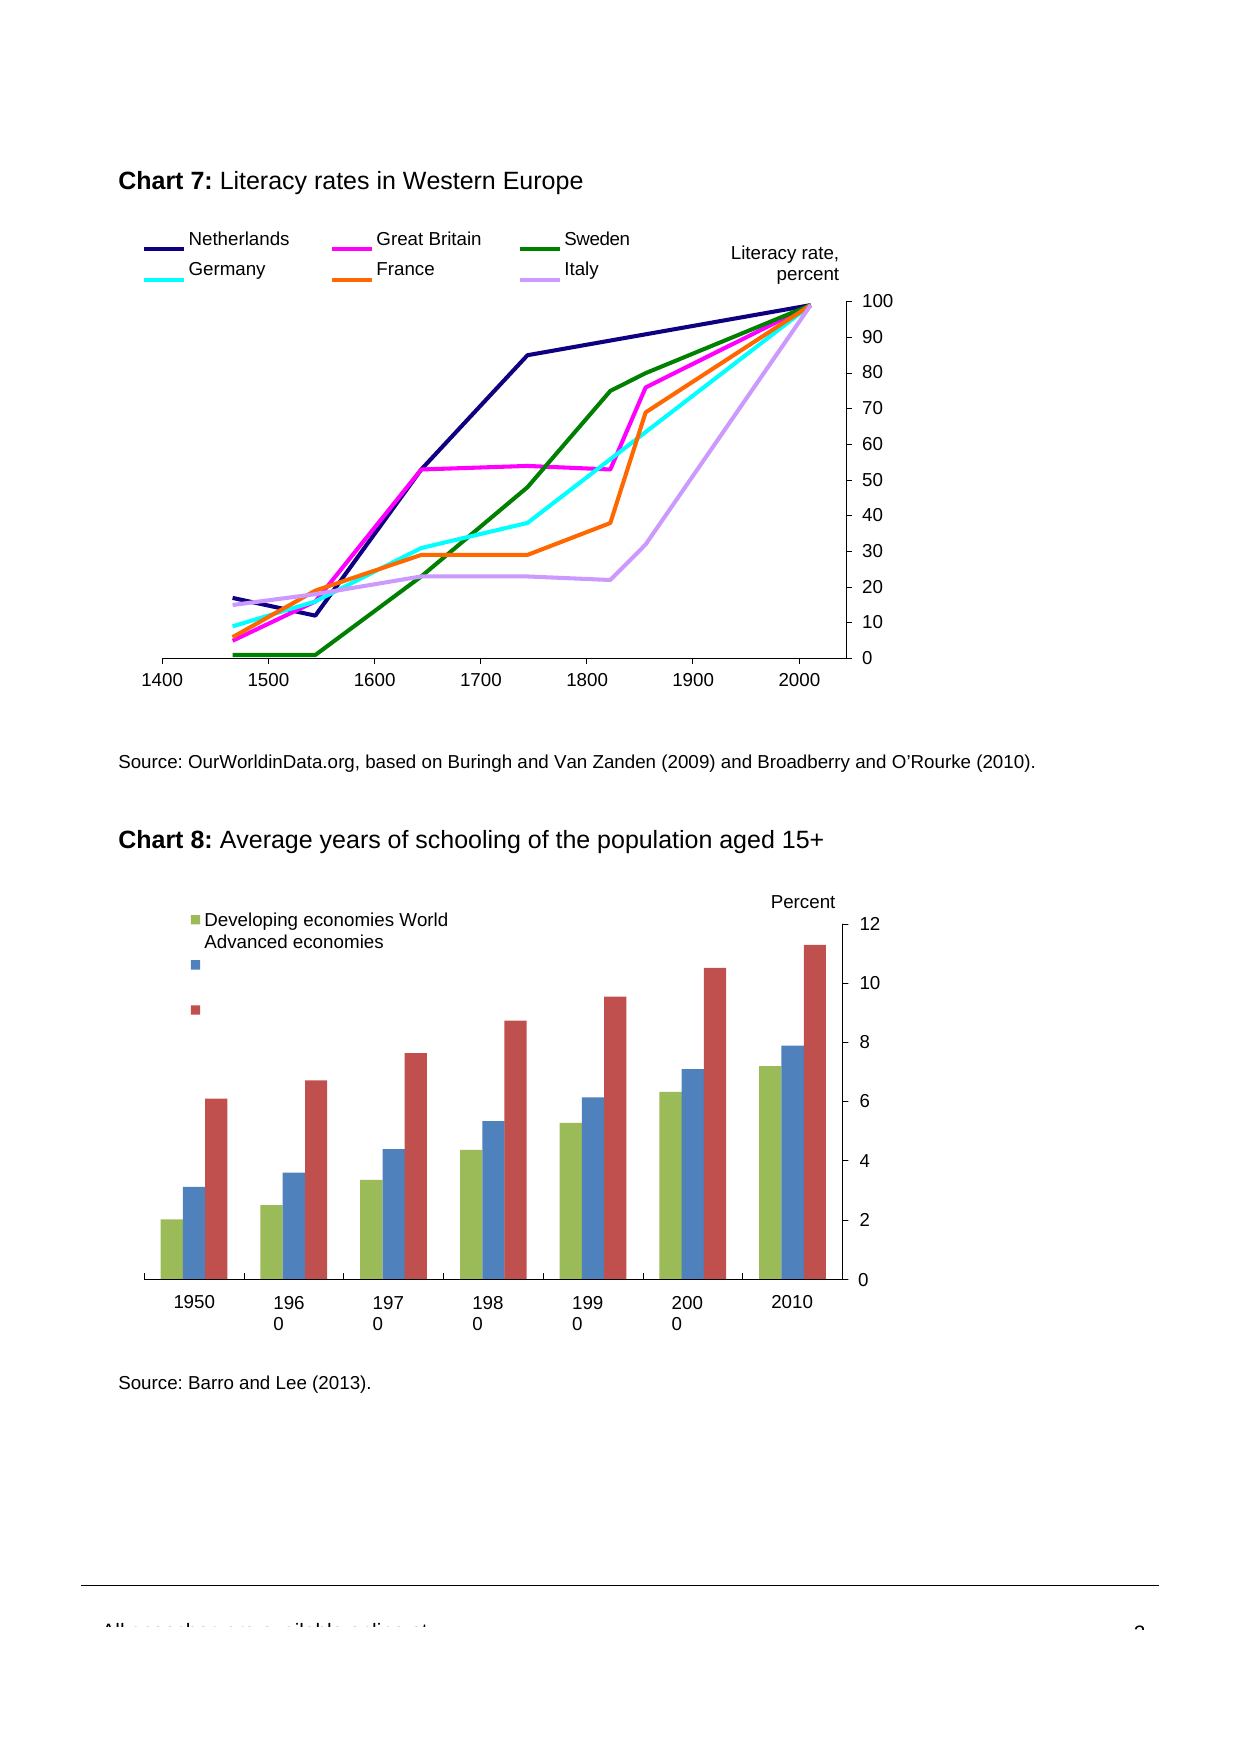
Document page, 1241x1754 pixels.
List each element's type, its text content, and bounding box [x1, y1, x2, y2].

text 2 [94, 1209, 869, 1230]
text 30 [862, 540, 1240, 561]
text 20 [862, 576, 1240, 597]
text 1400 1500 1600 1700 1800 1900 2000 [141, 669, 1240, 691]
text Chart 8: Average years of schooling of the population aged 15+ [118, 825, 1240, 853]
text 1990 [572, 1291, 613, 1334]
text Netherlands Great Britain Sweden Germany France Italy [188, 228, 632, 279]
text Source: OurWorldinData.org, based on Buringh and Van Zanden (2009) and Broadberry and O’Rourke (2010). [118, 751, 1240, 772]
text Source: Barro and Lee (2013). [118, 1372, 1240, 1393]
text 0 [862, 647, 1240, 668]
text 2010 [771, 1291, 1240, 1313]
text 4 [94, 1149, 869, 1171]
text 8 [94, 1031, 869, 1053]
text 2000 [671, 1291, 713, 1334]
text percent [636, 263, 839, 285]
text Literacy rate, [636, 241, 839, 263]
text 12 [94, 913, 880, 934]
text 40 [862, 504, 1240, 526]
text 1980 [472, 1291, 514, 1334]
text 1950 [173, 1290, 215, 1312]
text Chart 7: Literacy rates in Western Europe [118, 166, 1240, 195]
text 70 [862, 397, 1240, 419]
text 90 [862, 326, 1240, 347]
text 1960 [273, 1291, 315, 1334]
text 0 [858, 1269, 1240, 1291]
text 100 [862, 290, 1240, 312]
text 60 [862, 433, 1240, 454]
text 50 [862, 468, 1240, 490]
text 10 [862, 611, 1240, 633]
text 6 [94, 1090, 869, 1112]
text 80 [862, 361, 1240, 383]
text 10 [94, 972, 880, 993]
text 1970 [372, 1291, 414, 1334]
